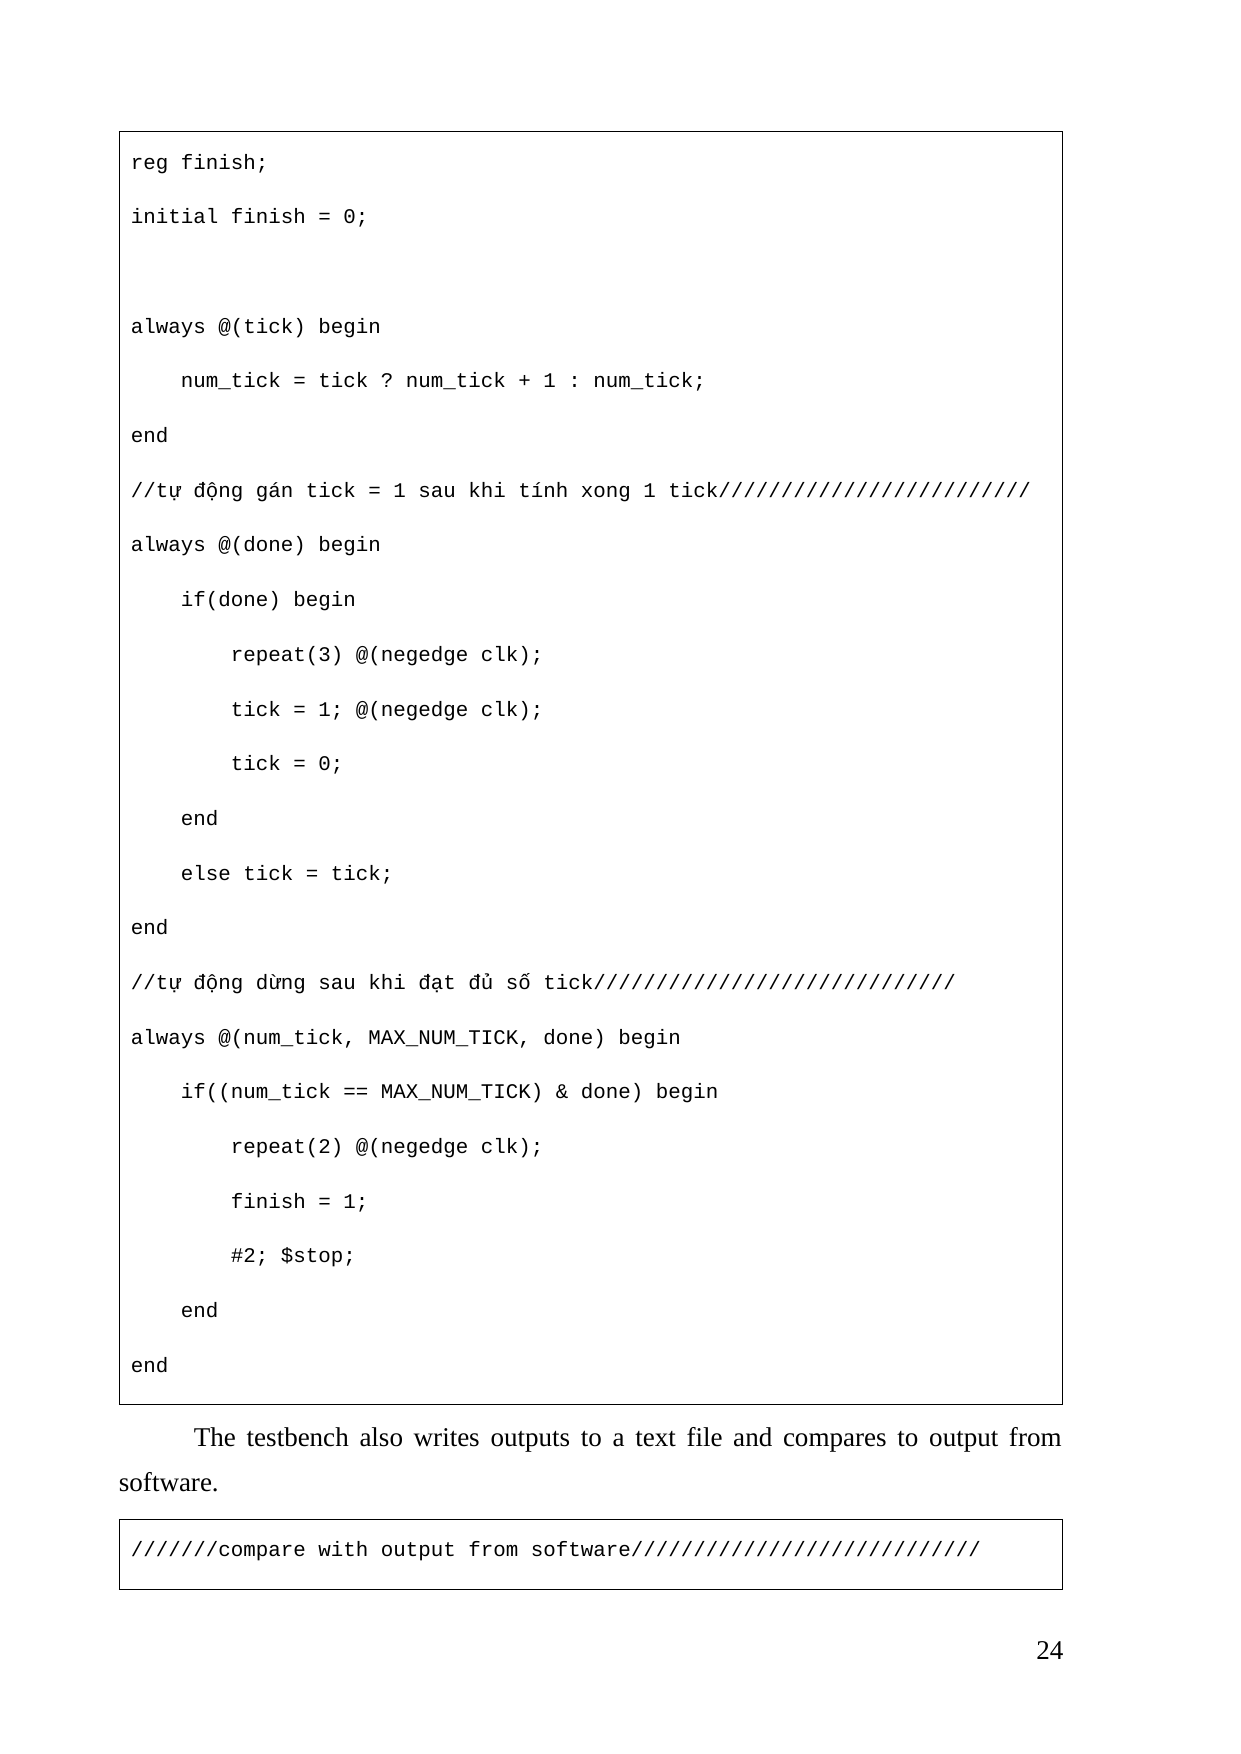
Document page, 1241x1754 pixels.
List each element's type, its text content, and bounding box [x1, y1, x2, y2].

text The testbench also writes outputs to a text file and compares to output from software. [119, 1418, 1063, 1500]
